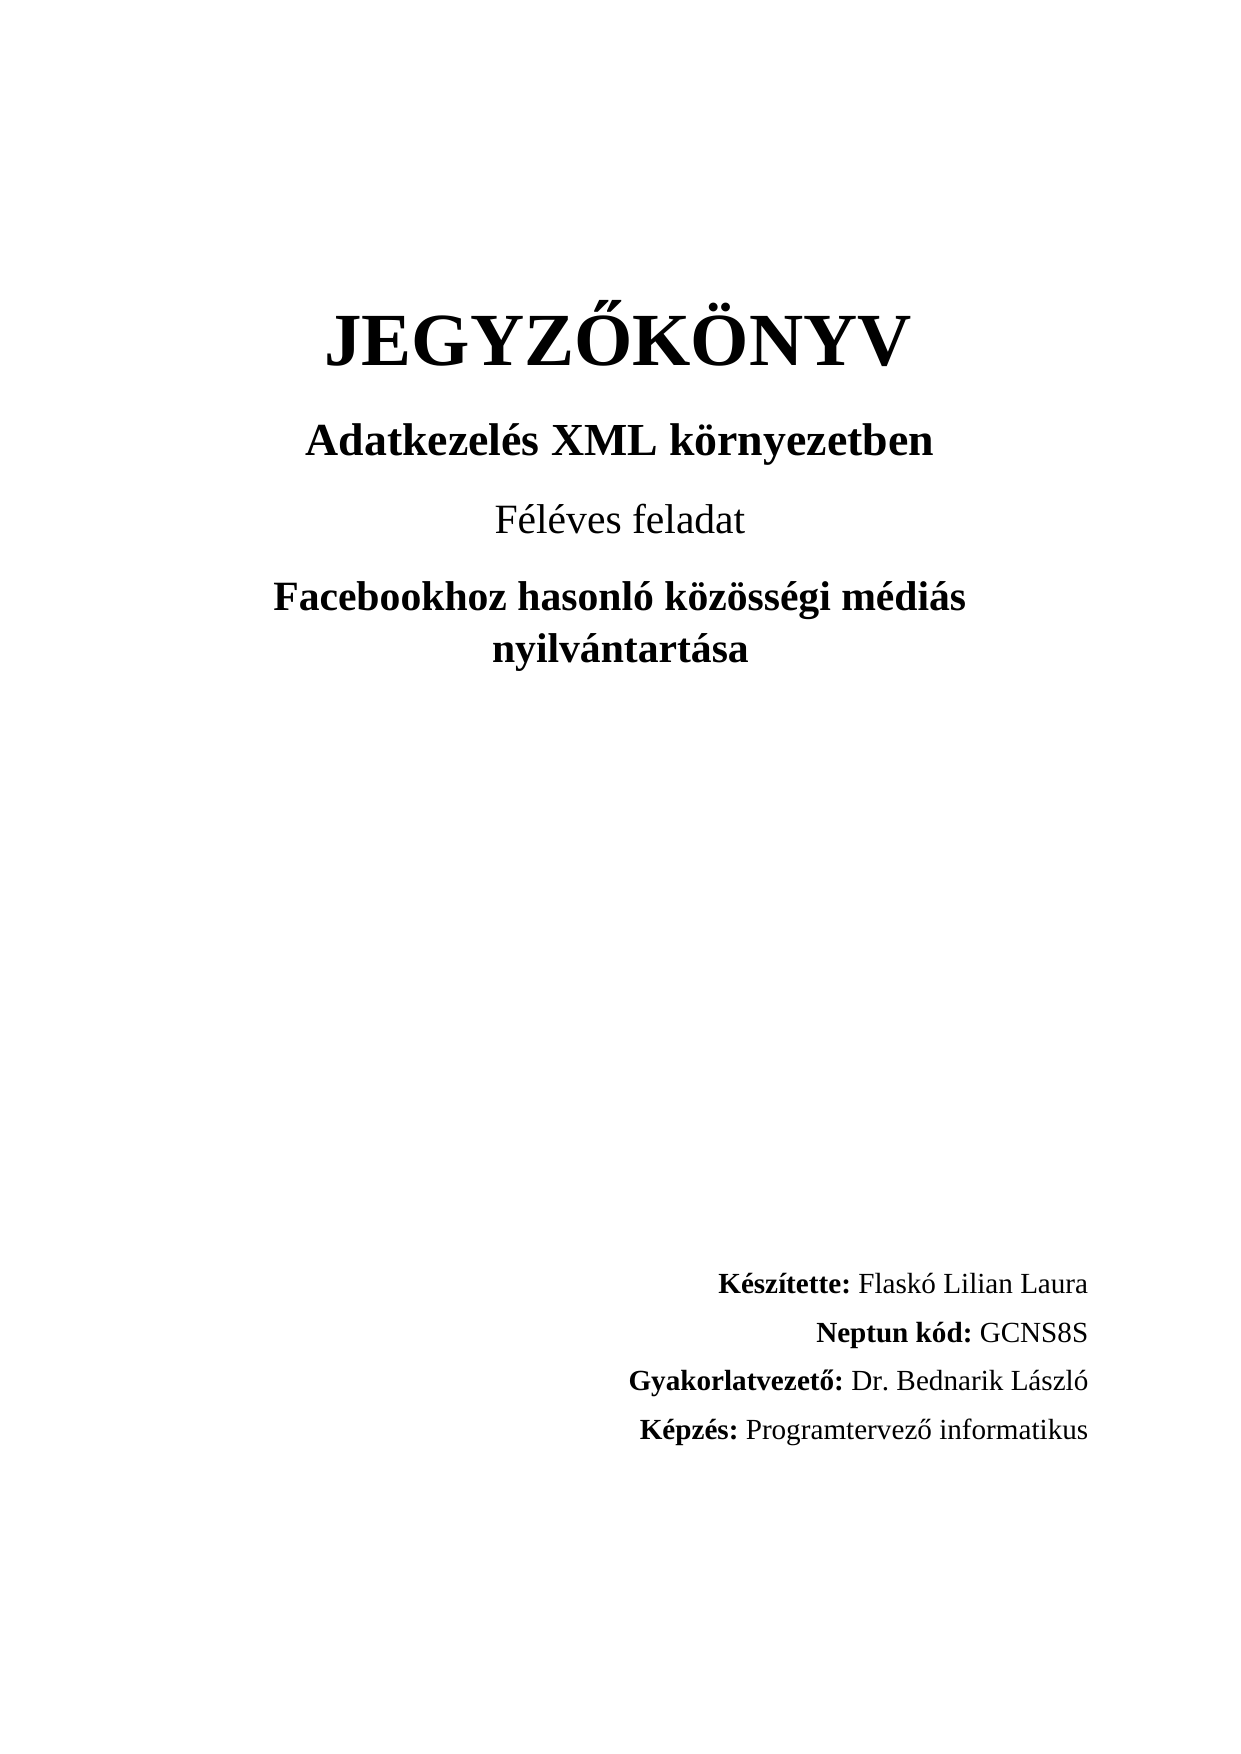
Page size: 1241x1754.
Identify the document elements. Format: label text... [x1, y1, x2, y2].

text Képzés: Programtervező informatikus [147, 1412, 1088, 1446]
text Készítette: Flaskó Lilian Laura [147, 1266, 1088, 1300]
text Neptun kód: GCNS8S [146, 1315, 1088, 1348]
text Facebookhoz hasonló közösségi médiás nyilvántartása [152, 571, 1088, 671]
text Gyakorlatvezető: Dr. Bednarik László [146, 1363, 1088, 1397]
text JEGYZŐKÖNYV [147, 295, 1088, 381]
text Féléves feladat [152, 495, 1088, 543]
text Adatkezelés XML környezetben [152, 413, 1088, 466]
